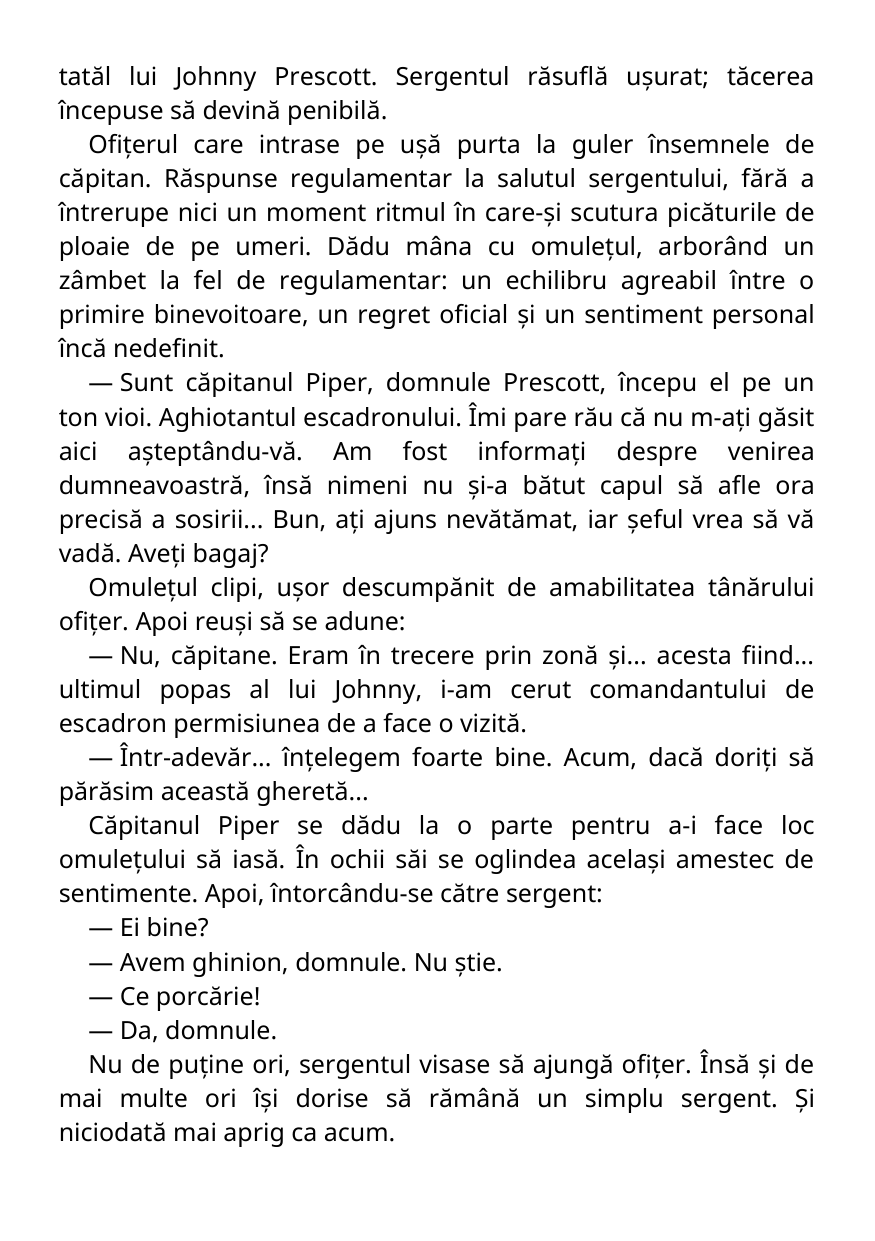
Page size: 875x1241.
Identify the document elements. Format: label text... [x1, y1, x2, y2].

text ― Ei bine? [58, 910, 816, 944]
text ― Avem ghinion, domnule. Nu ştie. [58, 944, 816, 978]
text ― Da, domnule. [58, 1012, 816, 1046]
text Nu de puţine ori, sergentul visase să ajungă ofiţer. Însă şi de mai multe ori îşi dorise să rămână un simplu sergent. Şi niciodată mai aprig ca acum. [58, 1046, 816, 1148]
text Ofiţerul care intrase pe uşă purta la guler însemnele de căpitan. Răspunse regulamentar la salutul sergentului, fără a întrerupe nici un moment ritmul în care-şi scutura picăturile de ploaie de pe umeri. Dădu mâna cu omuleţul, arborând un zâmbet la fel de regulamentar: un echilibru agreabil între o primire binevoitoare, un regret oficial şi un sentiment personal încă nedefinit. [58, 127, 816, 365]
text Omuleţul clipi, uşor descumpănit de amabilitatea tânărului ofiţer. Apoi reuşi să se adune: [58, 569, 816, 638]
text ― Într-adevăr... înţelegem foarte bine. Acum, dacă doriţi să părăsim această gheretă... [58, 740, 816, 808]
text ― Nu, căpitane. Eram în trecere prin zonă şi... acesta fiind... ultimul popas al lui Johnny, i-am cerut comandantului de escadron permisiunea de a face o vizită. [58, 638, 816, 740]
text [58, 58, 816, 127]
text ― Sunt căpitanul Piper, domnule Prescott, începu el pe un ton vioi. Aghiotantul escadronului. Îmi pare rău că nu m-aţi găsit aici aşteptându-vă. Am fost informaţi despre venirea dumneavoastră, însă nimeni nu şi-a bătut capul să afle ora precisă a sosirii... Bun, aţi ajuns nevătămat, iar şeful vrea să vă vadă. Aveţi bagaj? [58, 365, 816, 569]
text Căpitanul Piper se dădu la o parte pentru a-i face loc omuleţului să iasă. În ochii săi se oglindea acelaşi amestec de sentimente. Apoi, întorcându-se către sergent: [58, 808, 816, 910]
text ― Ce porcărie! [58, 978, 816, 1012]
